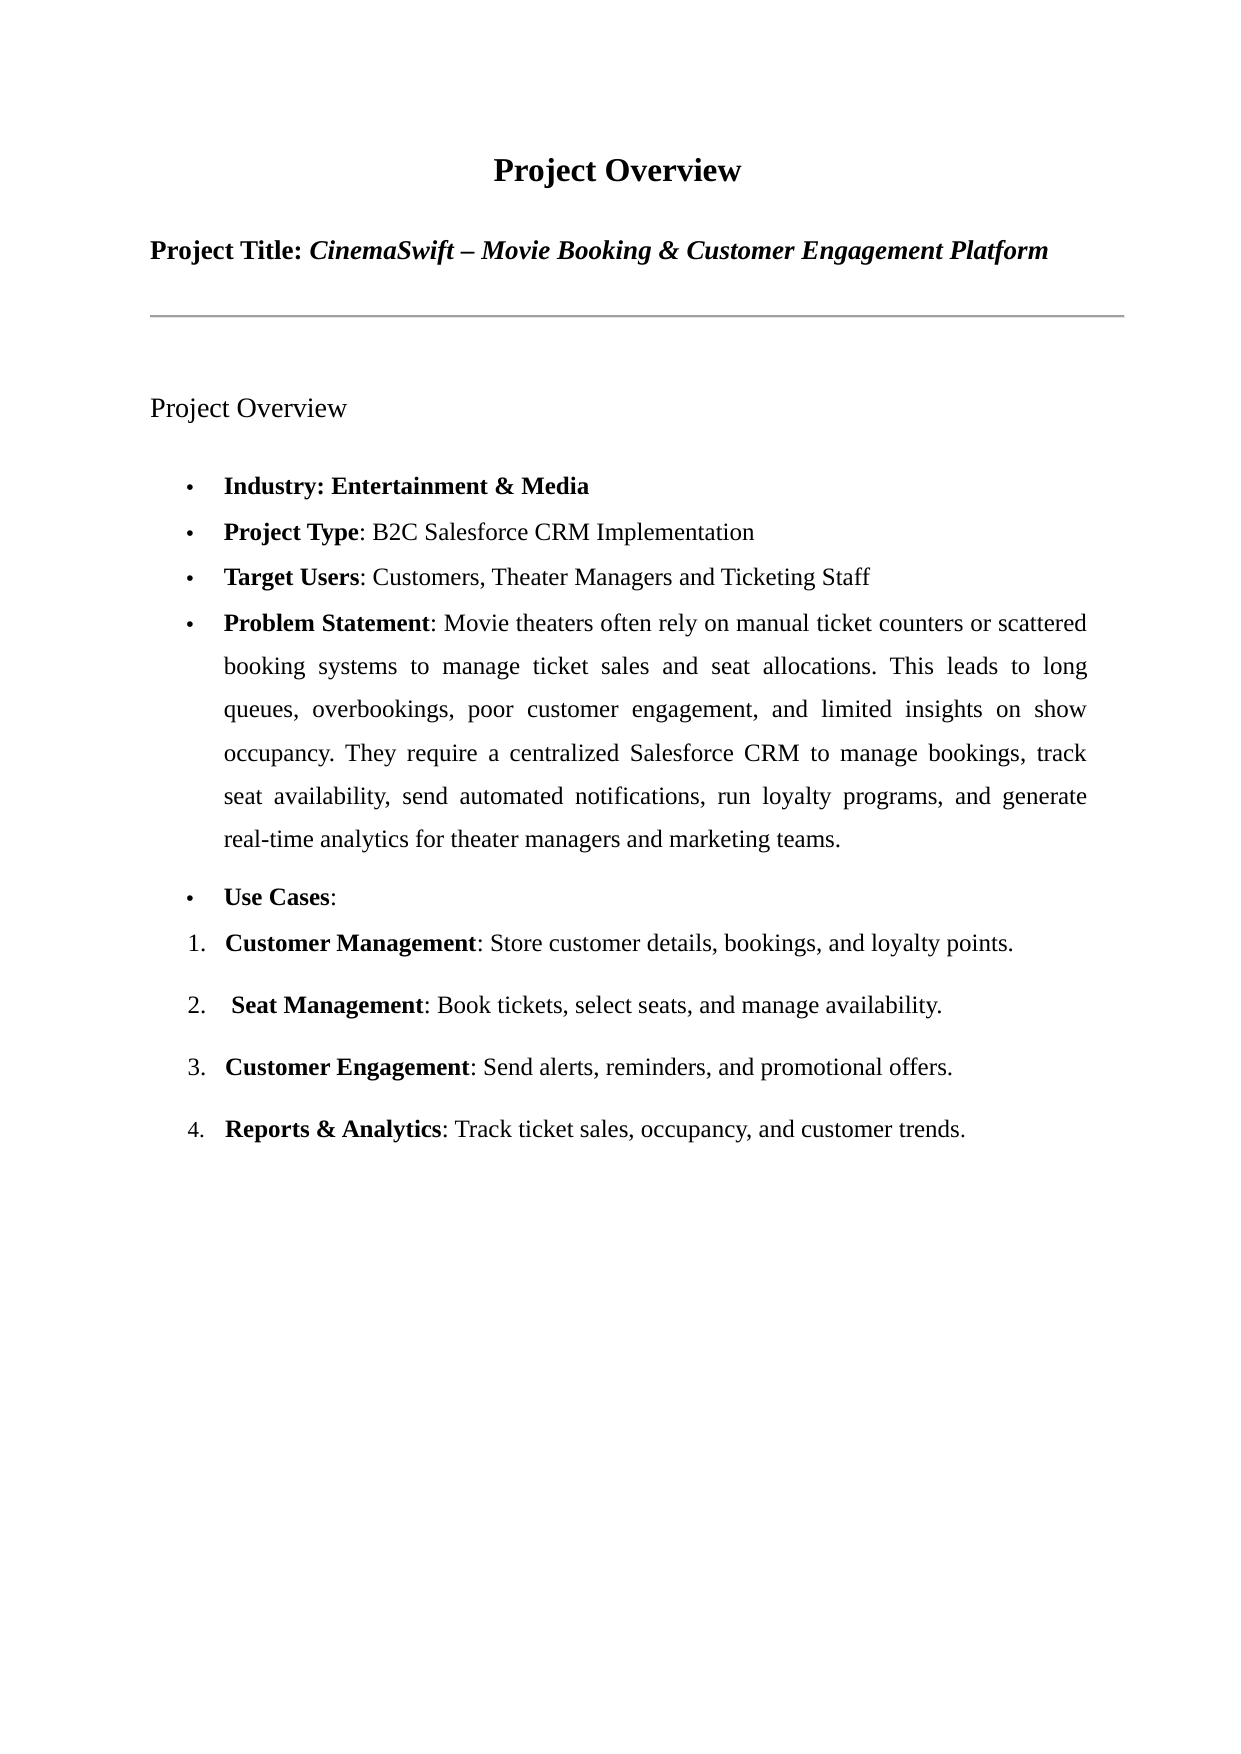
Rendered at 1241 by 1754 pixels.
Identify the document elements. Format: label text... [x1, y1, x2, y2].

list Industry: Entertainment & Media [186, 471, 1088, 499]
list Project Type: B2C Salesforce CRM Implementation [186, 517, 1088, 545]
list Use Cases: [186, 882, 1088, 911]
text Project Title: CinemaSwift – Movie Booking & Customer Engagement Platform [150, 234, 1090, 265]
list Target Users: Customers, Theater Managers and Ticketing Staff [186, 562, 1088, 591]
list Customer Management: Store customer details, bookings, and loyalty points. [187, 928, 1090, 956]
list Reports & Analytics: Track ticket sales, occupancy, and customer trends. [187, 1114, 1090, 1143]
list Customer Engagement: Send alerts, reminders, and promotional offers. [187, 1052, 1090, 1081]
list Problem Statement: Movie theaters often rely on manual ticket counters or scattered booking systems to manage ticket sales and seat allocations. This leads to long queues, overbookings, poor customer engagement, and limited insights on show occupancy. They require a centralized Salesforce CRM to manage bookings, track seat availability, send automated notifications, run loyalty programs, and generate real-time analytics for theater managers and marketing teams. [186, 608, 1088, 853]
list Seat Management: Book tickets, select seats, and manage availability. [187, 990, 1090, 1018]
text Project Overview [150, 391, 1090, 423]
text Project Overview [150, 150, 1085, 188]
